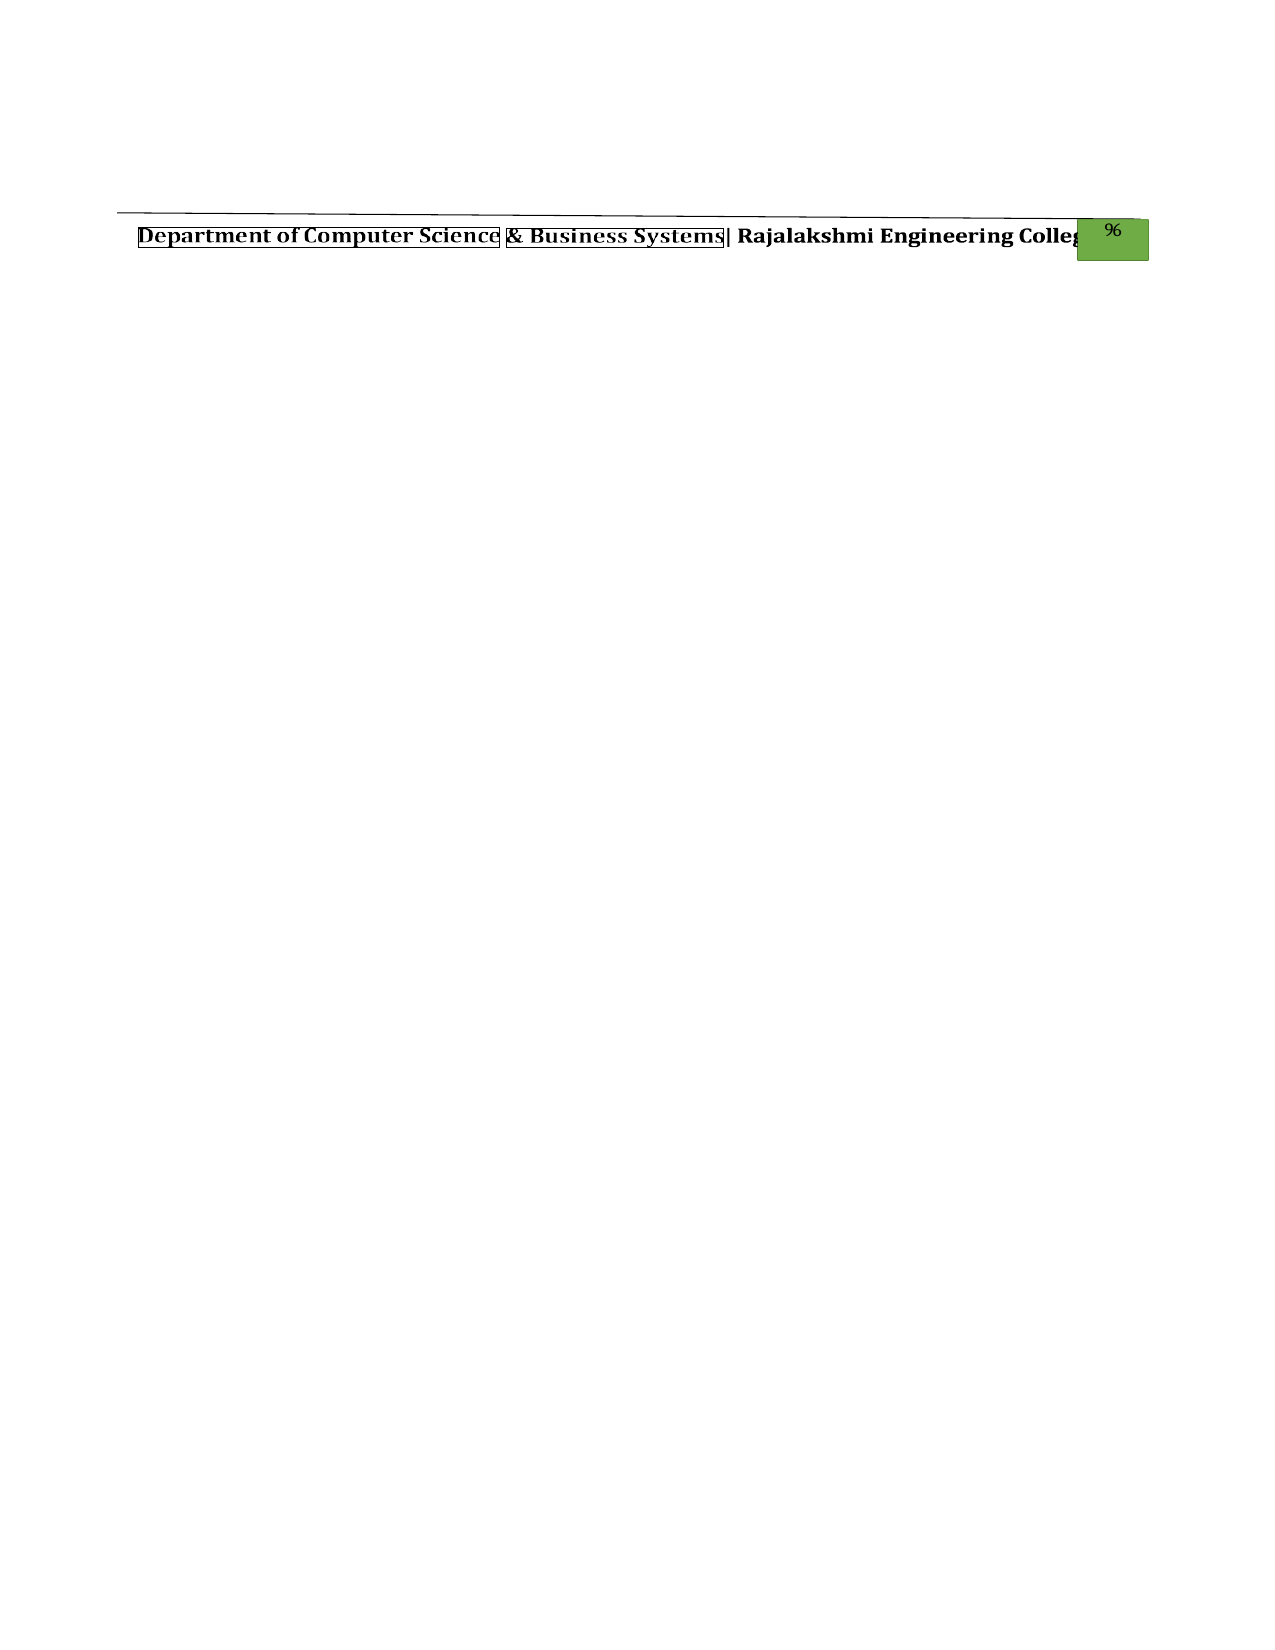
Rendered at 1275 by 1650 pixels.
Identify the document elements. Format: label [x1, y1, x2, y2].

picture [507, 229, 723, 247]
picture [139, 228, 499, 247]
